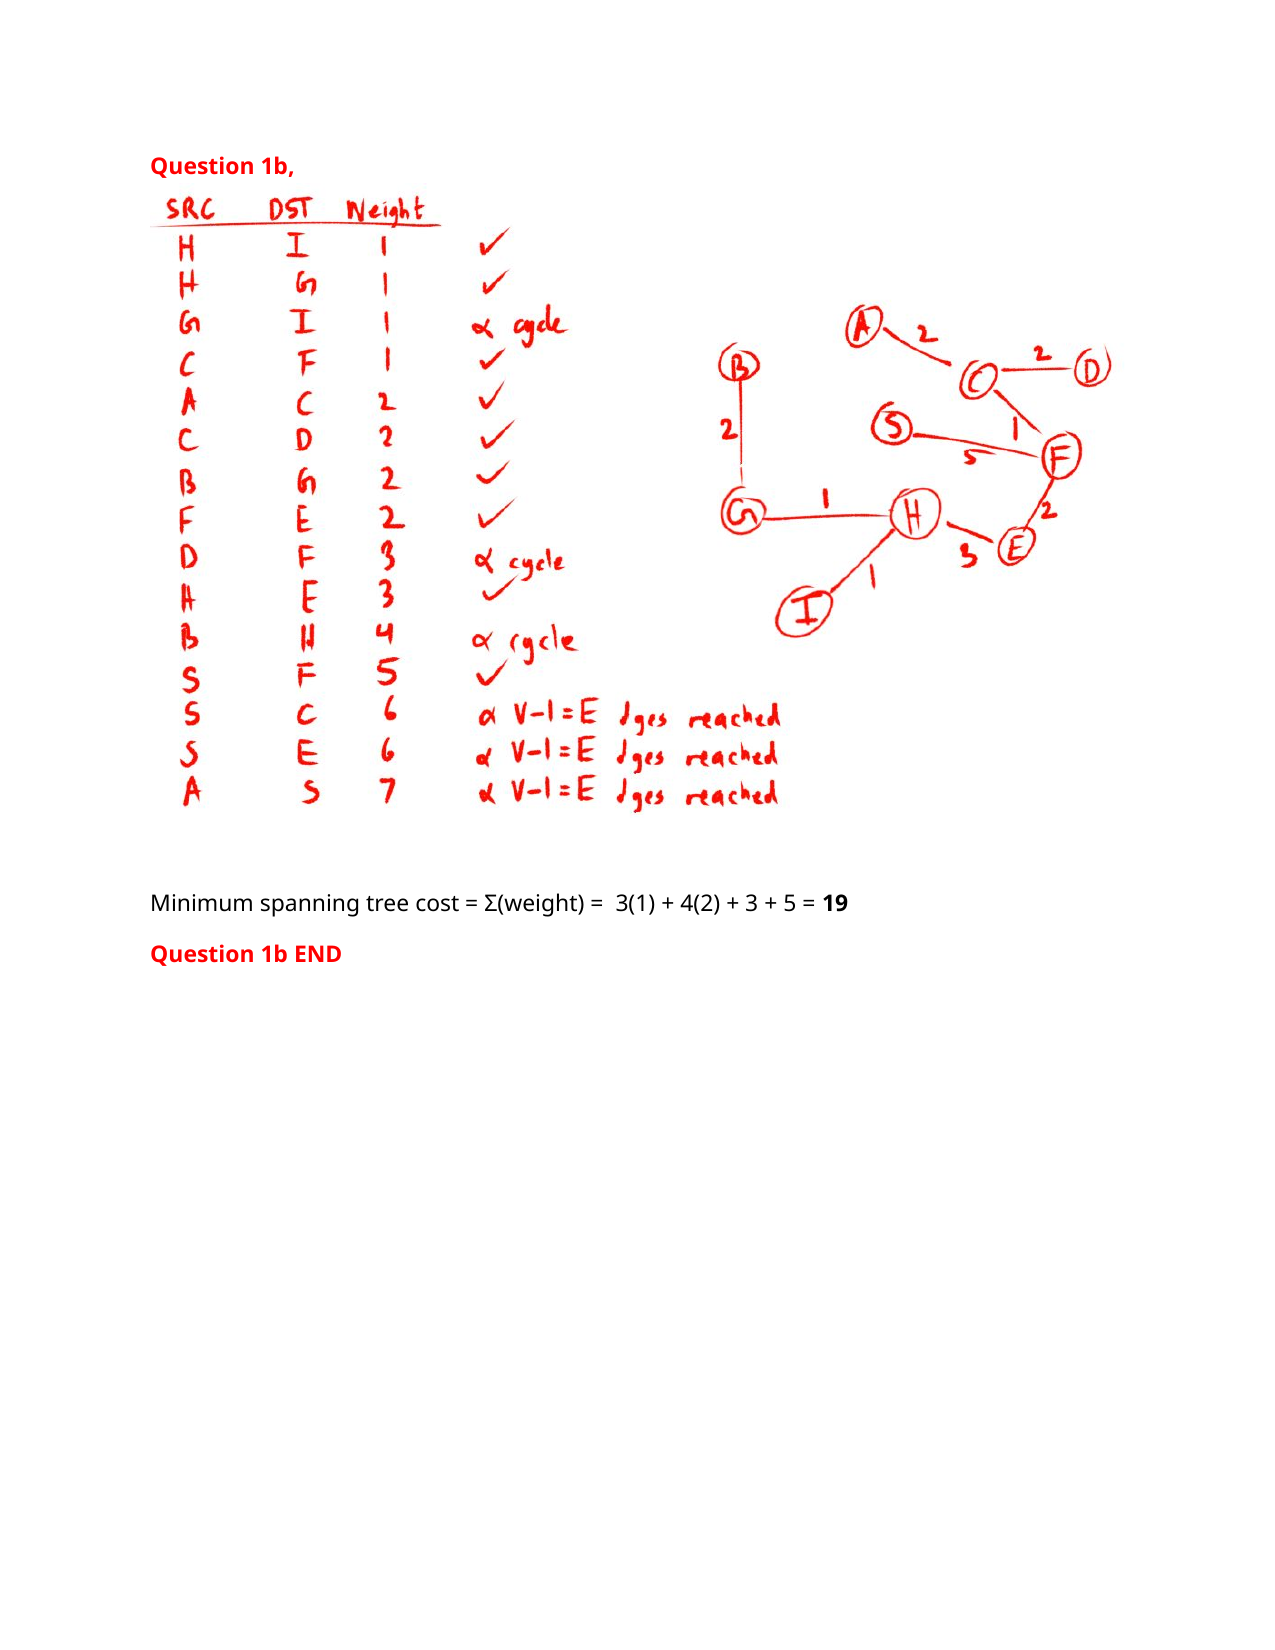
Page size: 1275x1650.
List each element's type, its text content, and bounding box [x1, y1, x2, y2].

picture [150, 183, 1125, 818]
text Question 1b END [150, 938, 1125, 969]
text Question 1b, [150, 150, 1125, 183]
text Minimum spanning tree cost = Σ(weight) = 3(1) + 4(2) + 3 + 5 = 19 [150, 887, 1125, 918]
